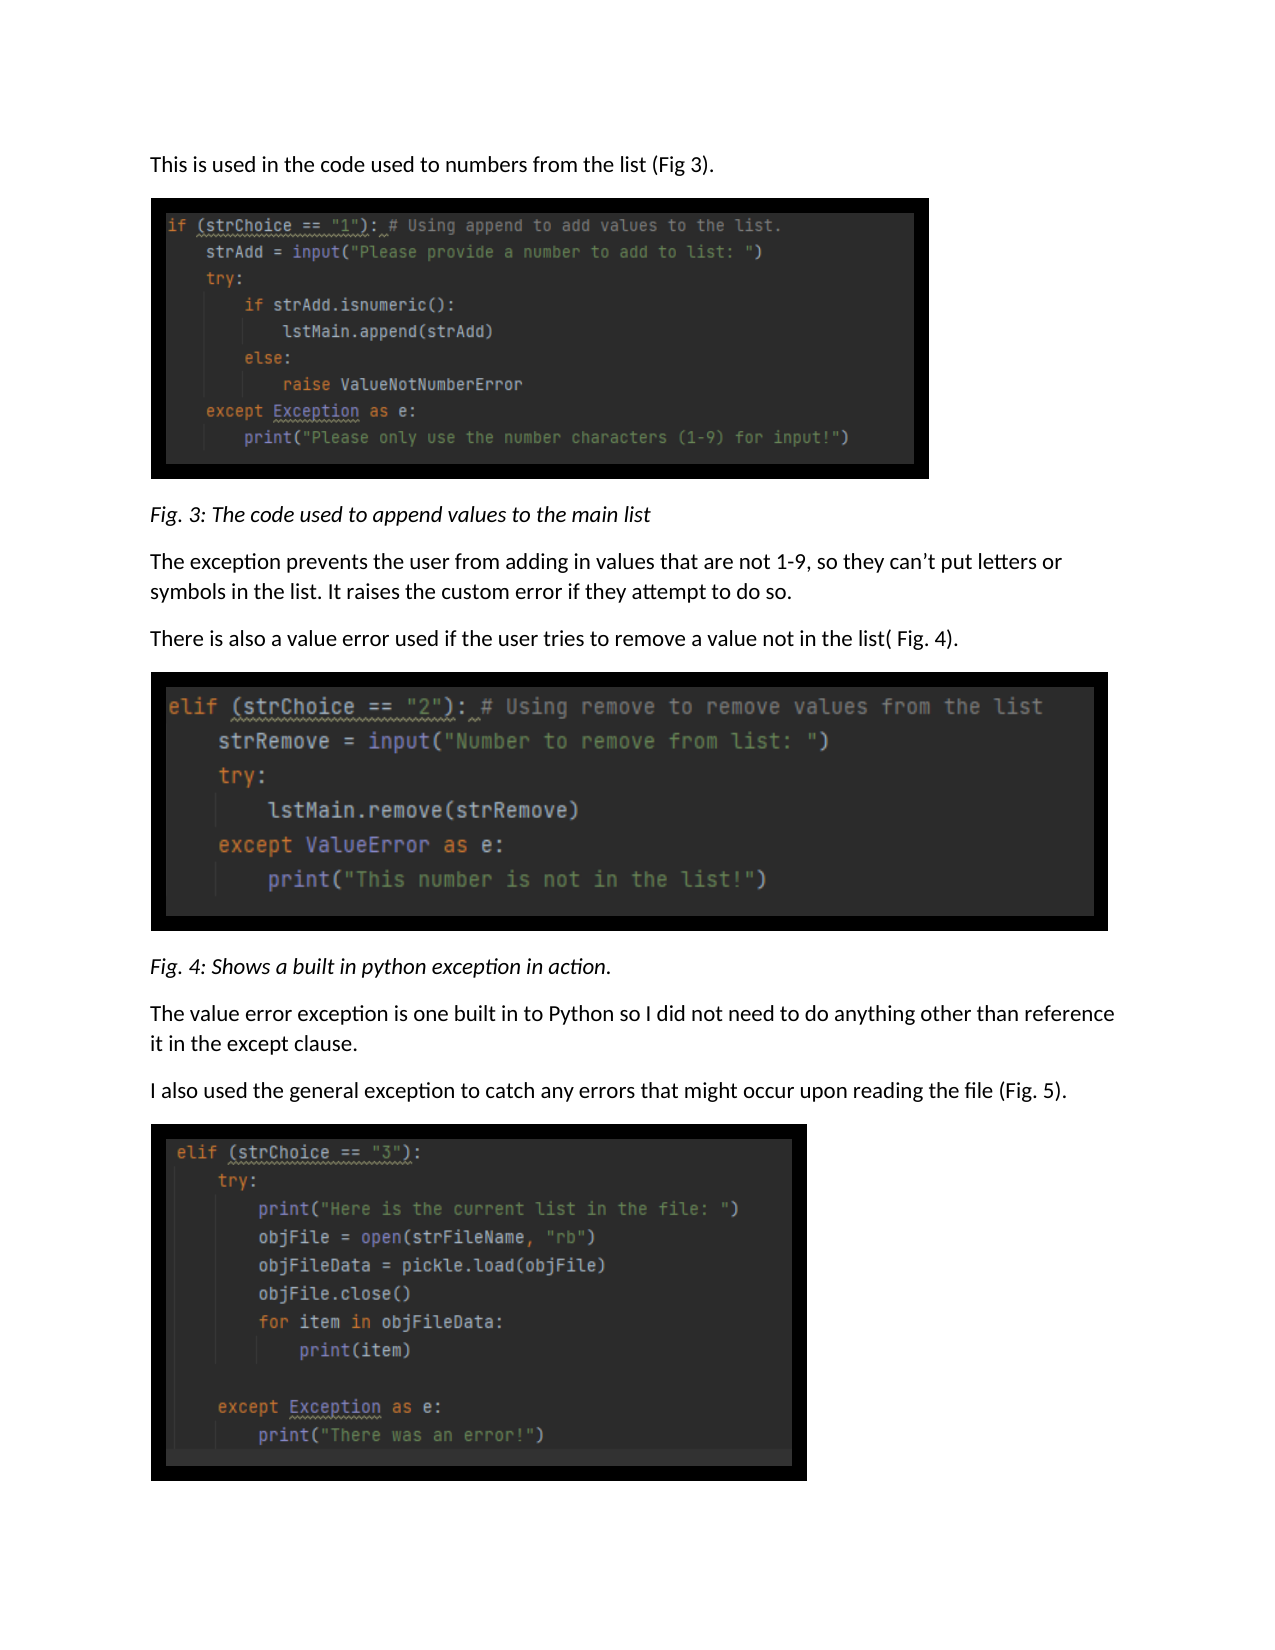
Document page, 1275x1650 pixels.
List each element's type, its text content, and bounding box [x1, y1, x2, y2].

text This is used in the code used to numbers from the list (Fig 3). [150, 150, 1125, 178]
text Fig. 3: The code used to append values to the main list [150, 500, 1125, 528]
picture [166, 213, 914, 464]
text The value error exception is one built in to Python so I did not need to do anything other than reference it in the except clause. [150, 999, 1125, 1058]
picture [166, 1139, 792, 1466]
text Fig. 4: Shows a built in python exception in action. [150, 952, 1125, 981]
text There is also a value error used if the user tries to remove a value not in the list( Fig. 4). [150, 624, 1125, 652]
picture [166, 687, 1094, 916]
text I also used the general exception to catch any errors that might occur upon reading the file (Fig. 5). [150, 1076, 1125, 1104]
text The exception prevents the user from adding in values that are not 1-9, so they can’t put letters or symbols in the list. It raises the custom error if they attempt to do so. [150, 547, 1125, 605]
